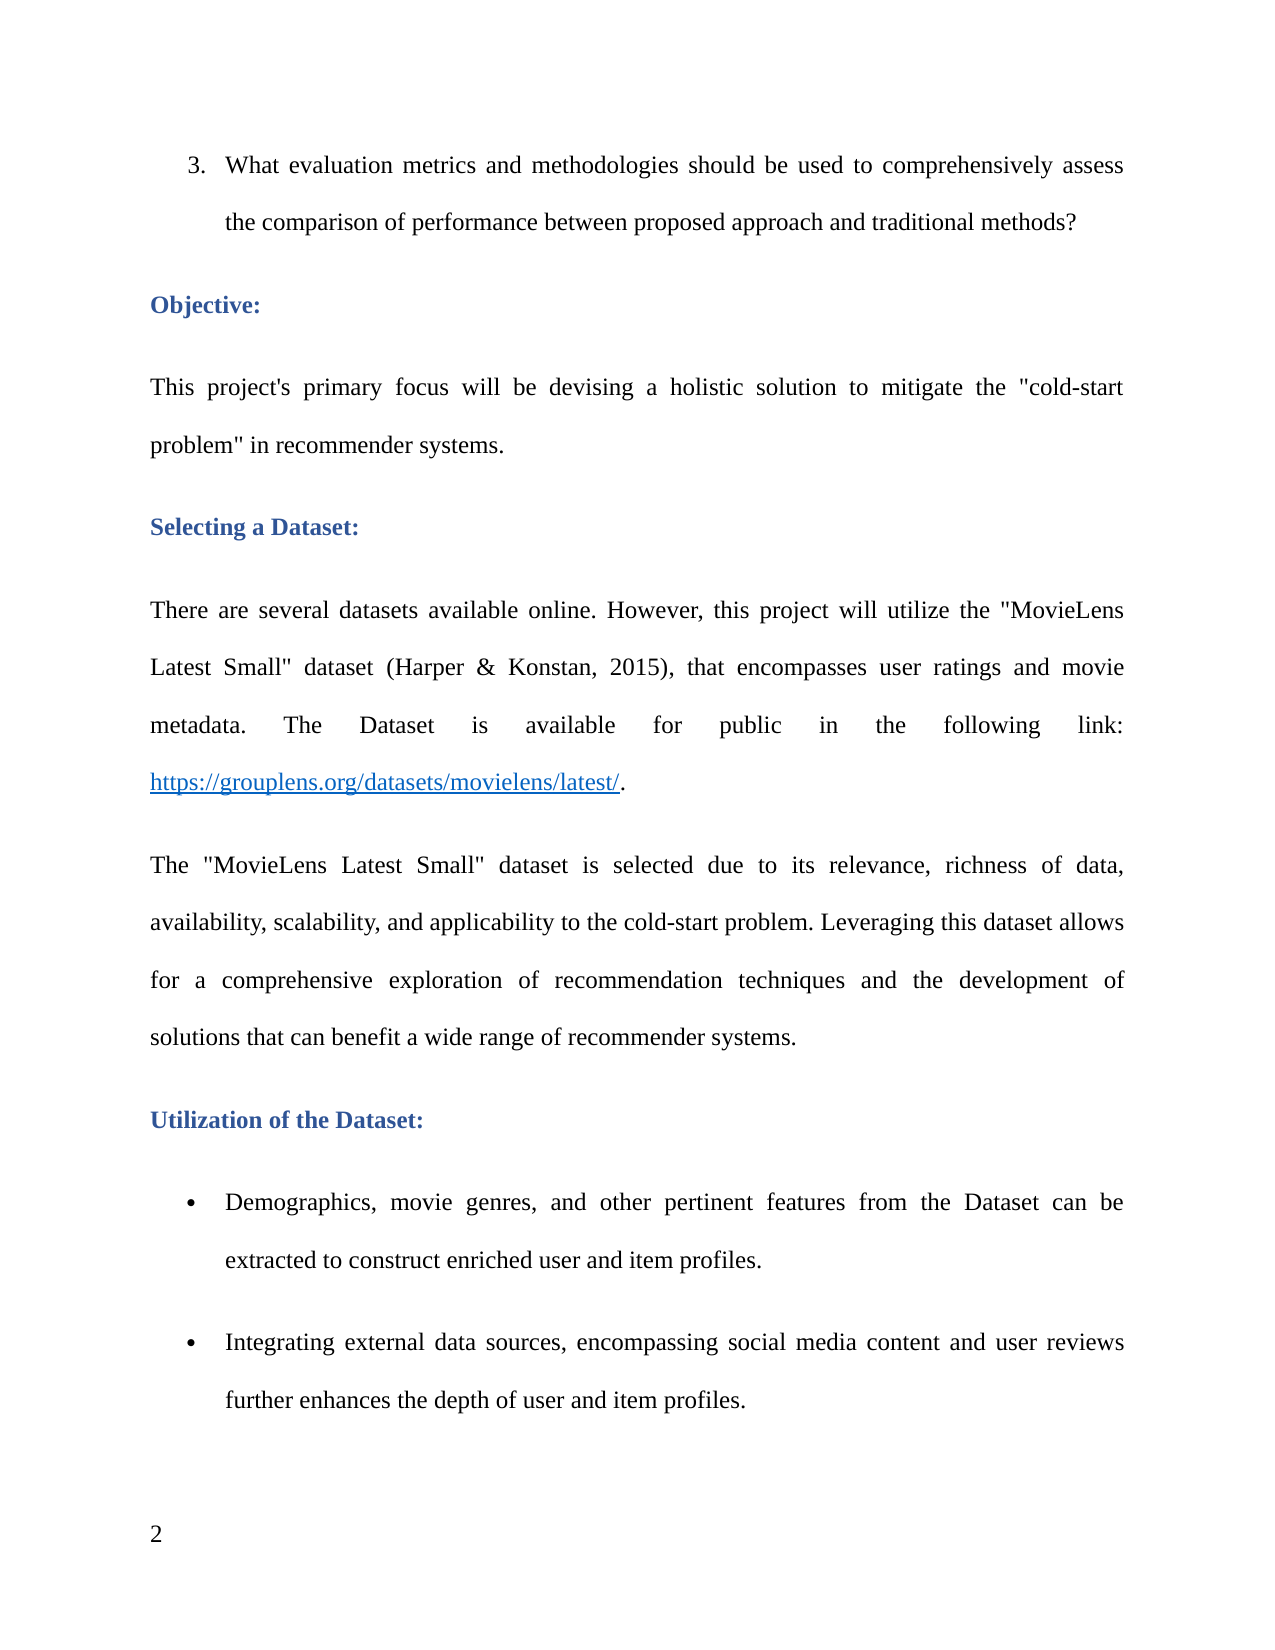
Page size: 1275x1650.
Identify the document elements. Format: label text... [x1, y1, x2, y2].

subtitle Selecting a Dataset: [150, 512, 1125, 541]
text There are several datasets available online. However, this project will utilize the "MovieLens Latest Small" dataset , that encompasses user ratings and movie metadata. The Dataset is available for public in the following link: https://grouplens.org/datasets/movielens/latest/. [150, 595, 1125, 796]
subtitle Utilization of the Dataset: [150, 1105, 1125, 1134]
list What evaluation metrics and methodologies should be used to comprehensively assess the comparison of performance between proposed approach and traditional methods? [187, 150, 1125, 236]
list Demographics, movie genres, and other pertinent features from the Dataset can be extracted to construct enriched user and item profiles. [187, 1187, 1125, 1274]
text The "MovieLens Latest Small" dataset is selected due to its relevance, richness of data, availability, scalability, and applicability to the cold-start problem. Leveraging this dataset allows for a comprehensive exploration of recommendation techniques and the development of solutions that can benefit a wide range of recommender systems. [150, 850, 1125, 1051]
subtitle Objective: [150, 290, 1125, 319]
text This project's primary focus will be devising a holistic solution to mitigate the "cold-start problem" in recommender systems. [150, 372, 1125, 459]
list Integrating external data sources, encompassing social media content and user reviews further enhances the depth of user and item profiles. [187, 1327, 1125, 1414]
